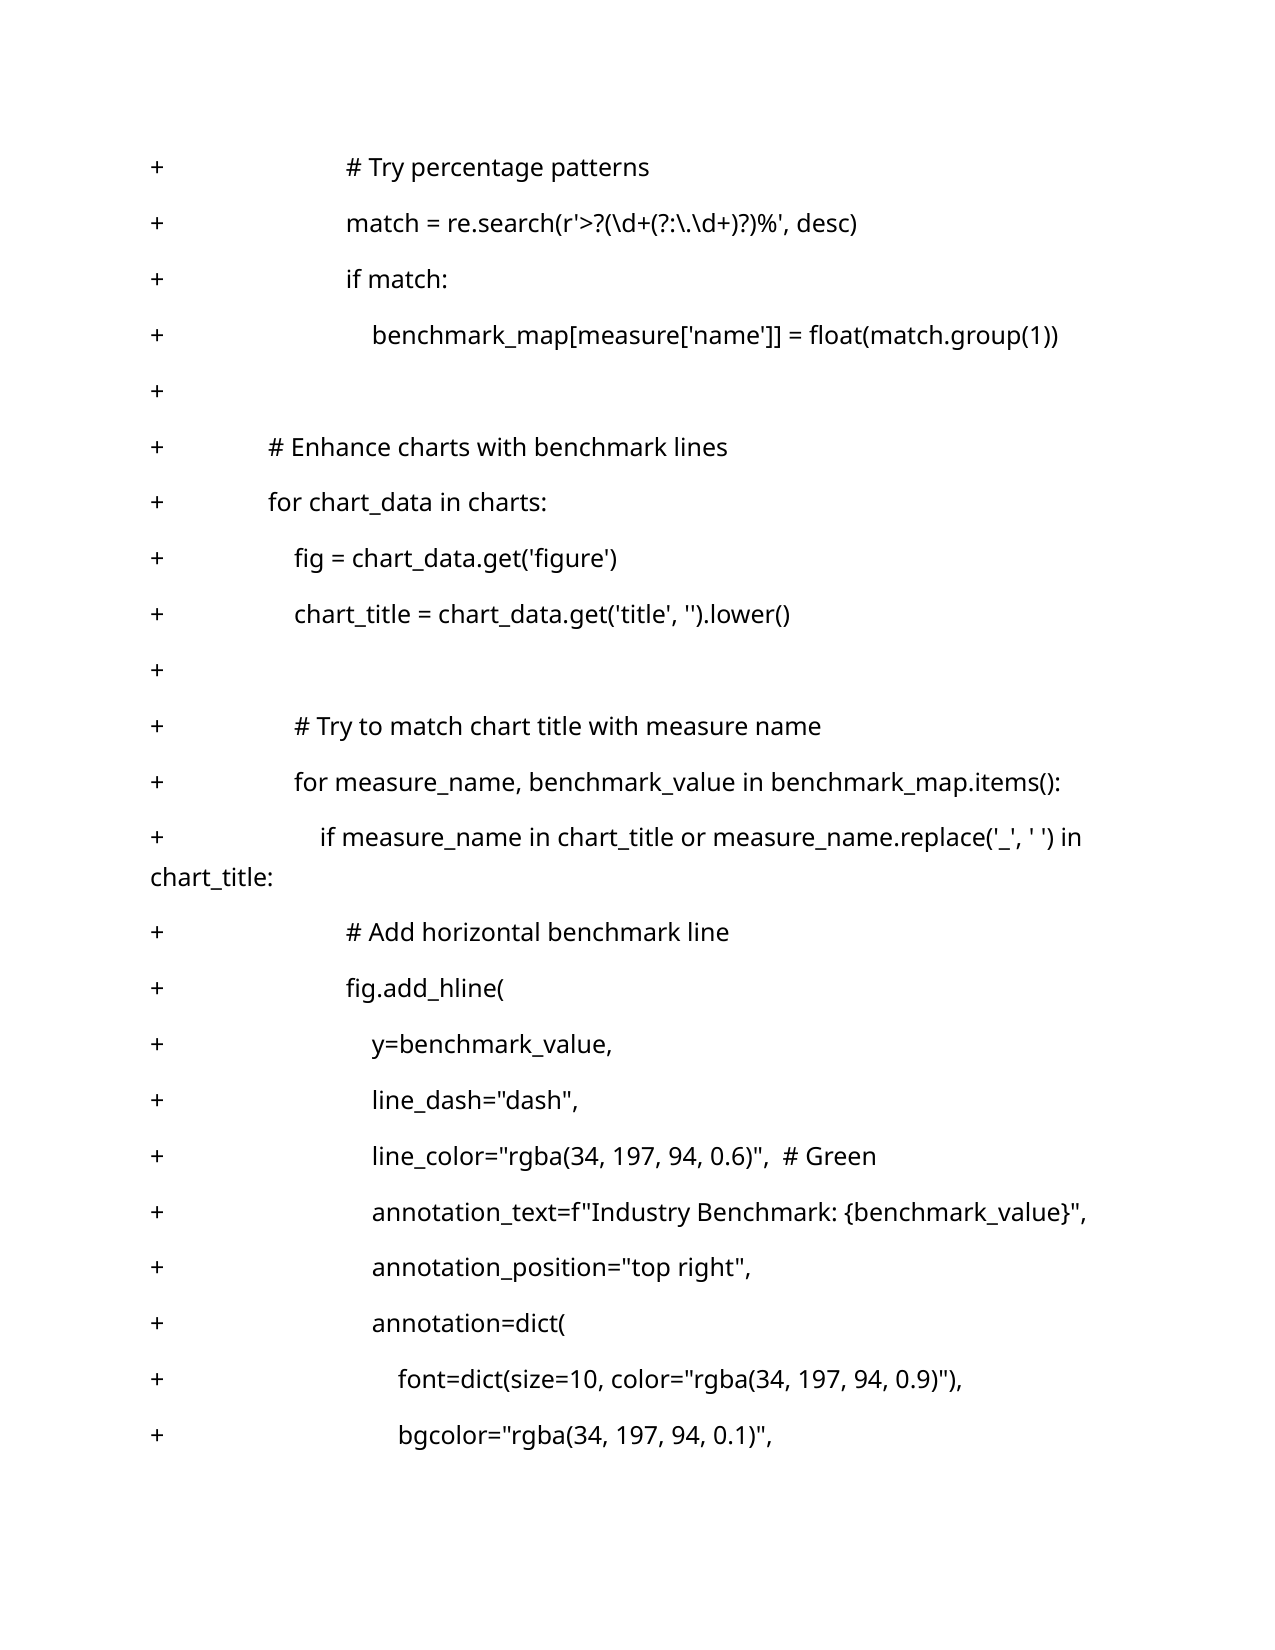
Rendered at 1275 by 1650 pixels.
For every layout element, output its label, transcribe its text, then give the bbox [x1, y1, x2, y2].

text + # Try to match chart title with measure name [150, 708, 1125, 742]
text + [150, 373, 1125, 407]
text + y=benchmark_value, [150, 1027, 1125, 1061]
text + fig.add_hline( [150, 971, 1125, 1005]
text + annotation_position="top right", [150, 1250, 1125, 1284]
text + if match: [150, 262, 1125, 296]
text + fig = chart_data.get('figure') [150, 541, 1125, 575]
text + if measure_name in chart_title or measure_name.replace('_', ' ') in chart_title: [150, 820, 1125, 893]
text + # Try percentage patterns [150, 150, 1125, 184]
text + [150, 652, 1125, 687]
text + font=dict(size=10, color="rgba(34, 197, 94, 0.9)"), [150, 1362, 1125, 1396]
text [150, 317, 1125, 352]
text + for measure_name, benchmark_value in benchmark_map.items(): [150, 764, 1125, 798]
text + chart_title = chart_data.get('title', '').lower() [150, 597, 1125, 631]
text + match = re.search(r'>?(\d+(?:\.\d+)?)%', desc) [150, 206, 1125, 240]
text + annotation=dict( [150, 1306, 1125, 1340]
text + # Enhance charts with benchmark lines [150, 429, 1125, 463]
text + # Add horizontal benchmark line [150, 915, 1125, 949]
text + for chart_data in charts: [150, 485, 1125, 519]
text + line_dash="dash", [150, 1082, 1125, 1117]
text + line_color="rgba(34, 197, 94, 0.6)", # Green [150, 1138, 1125, 1172]
text + bgcolor="rgba(34, 197, 94, 0.1)", [150, 1417, 1125, 1452]
text + annotation_text=f"Industry Benchmark: {benchmark_value}", [150, 1194, 1125, 1228]
